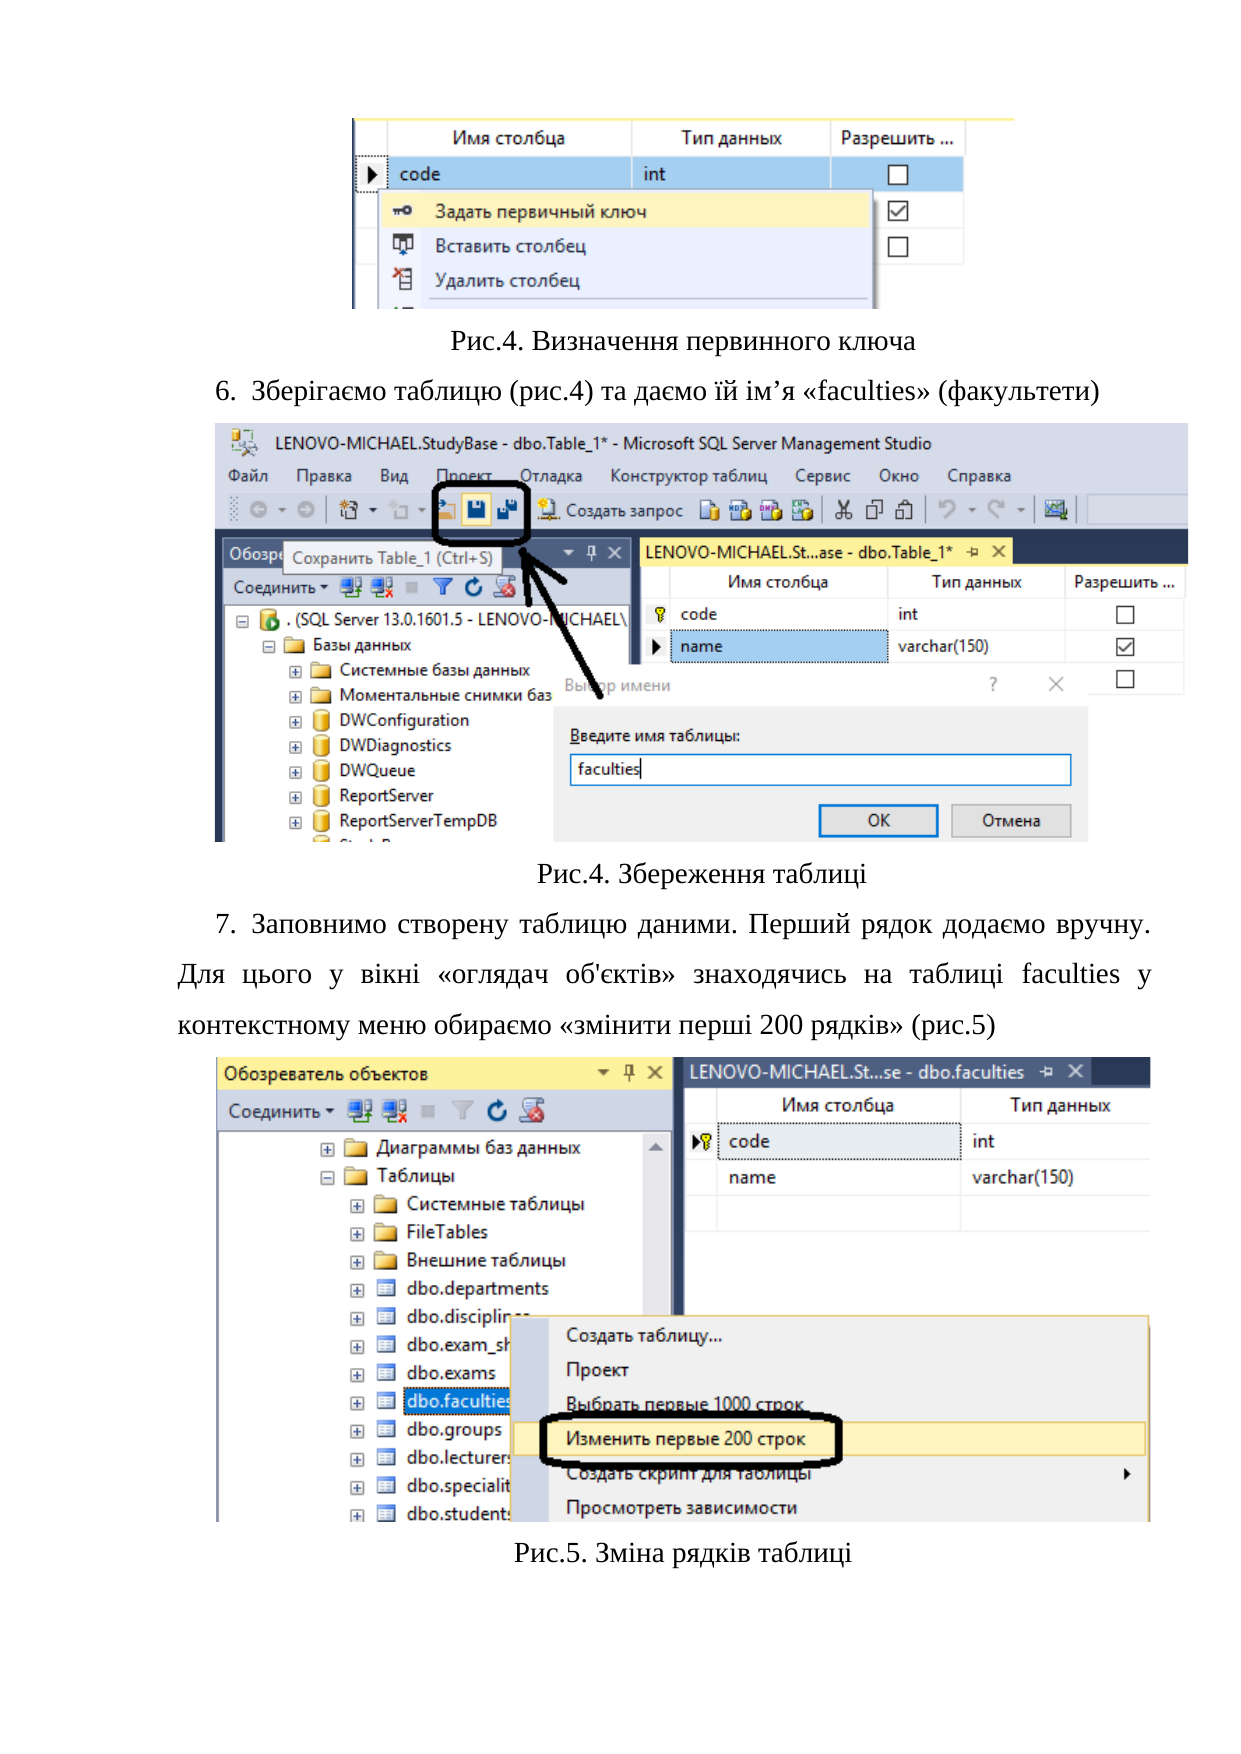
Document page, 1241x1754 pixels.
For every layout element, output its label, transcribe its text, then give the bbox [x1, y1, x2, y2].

list Зберігаємо таблицю (рис.4) та даємо їй ім’я «faculties» (факультети) [177, 373, 1152, 407]
list Заповнимо створену таблицю даними. Перший рядок додаємо вручну. Для цього у вікні «оглядач об'єктів» знаходячись на таблиці faculties у контекстному меню обираємо «змінити перші 200 рядків» (рис.5) [177, 906, 1152, 1041]
picture [214, 423, 1189, 842]
picture [352, 118, 1015, 309]
picture [216, 1057, 1151, 1522]
list Рис.5. Зміна рядків таблиці [215, 1535, 1152, 1569]
list Рис.4. Визначення первинного ключа [215, 323, 1152, 356]
list Рис.4. Збереження таблиці [252, 856, 1152, 889]
